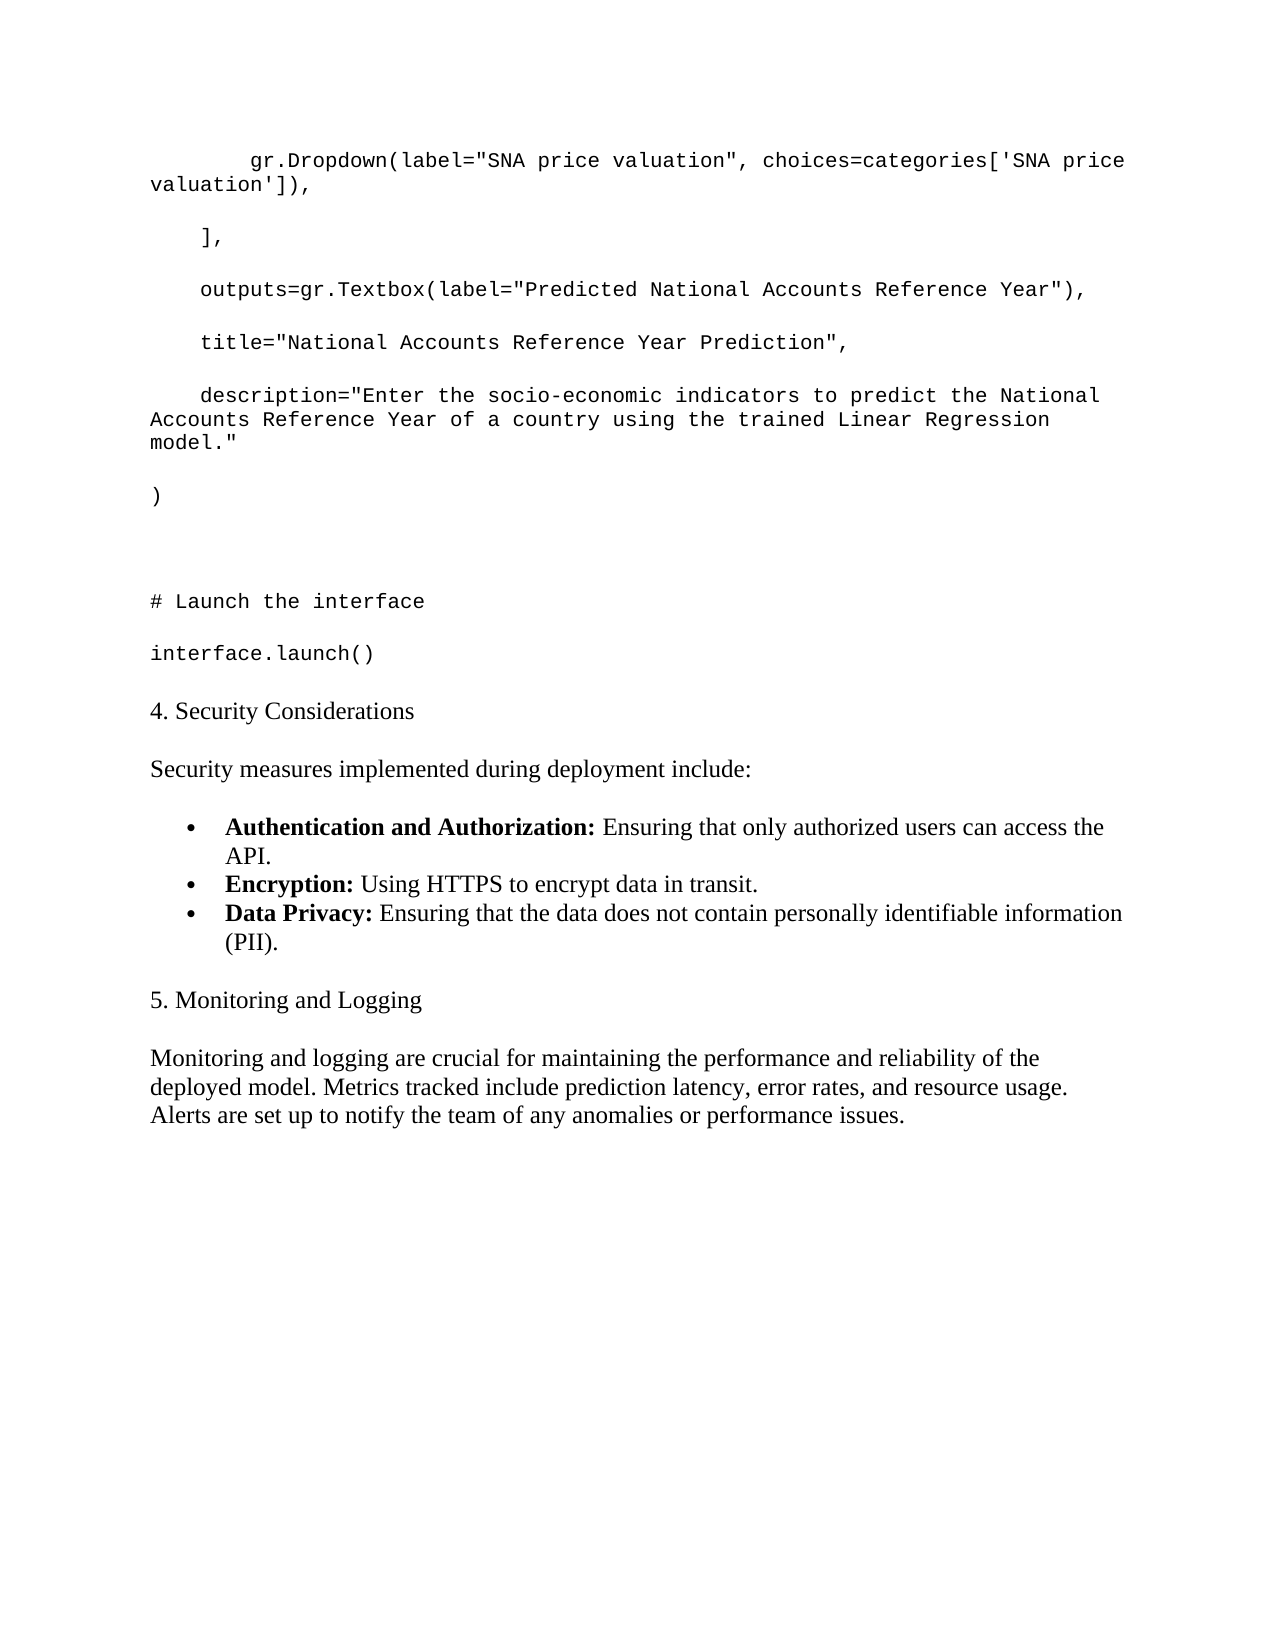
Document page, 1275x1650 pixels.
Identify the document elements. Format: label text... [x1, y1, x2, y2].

text # Launch the interface [150, 591, 1125, 614]
text Security measures implemented during deployment include: [150, 754, 1125, 783]
text description="Enter the socio-economic indicators to predict the National Accounts Reference Year of a country using the trained Linear Regression model." [150, 385, 1125, 456]
text gr.Dropdown(label="SNA price valuation", choices=categories['SNA price valuation']), [150, 150, 1125, 197]
list Encryption: Using HTTPS to encrypt data in transit. [187, 869, 1125, 898]
text interface.launch() [150, 643, 1125, 667]
text title="National Accounts Reference Year Prediction", [150, 332, 1125, 356]
text ], [150, 226, 1125, 250]
text outputs=gr.Textbox(label="Predicted National Accounts Reference Year"), [150, 279, 1125, 303]
subtitle 5. Monitoring and Logging [150, 985, 1125, 1014]
text Monitoring and logging are crucial for maintaining the performance and reliability of the deployed model. Metrics tracked include prediction latency, error rates, and resource usage. Alerts are set up to notify the team of any anomalies or performance issues. [150, 1043, 1125, 1129]
list Authentication and Authorization: Ensuring that only authorized users can access the API. [187, 812, 1125, 869]
text ) [150, 485, 1125, 509]
subtitle 4. Security Considerations [150, 696, 1125, 725]
list Data Privacy: Ensuring that the data does not contain personally identifiable information (PII). [187, 898, 1125, 956]
